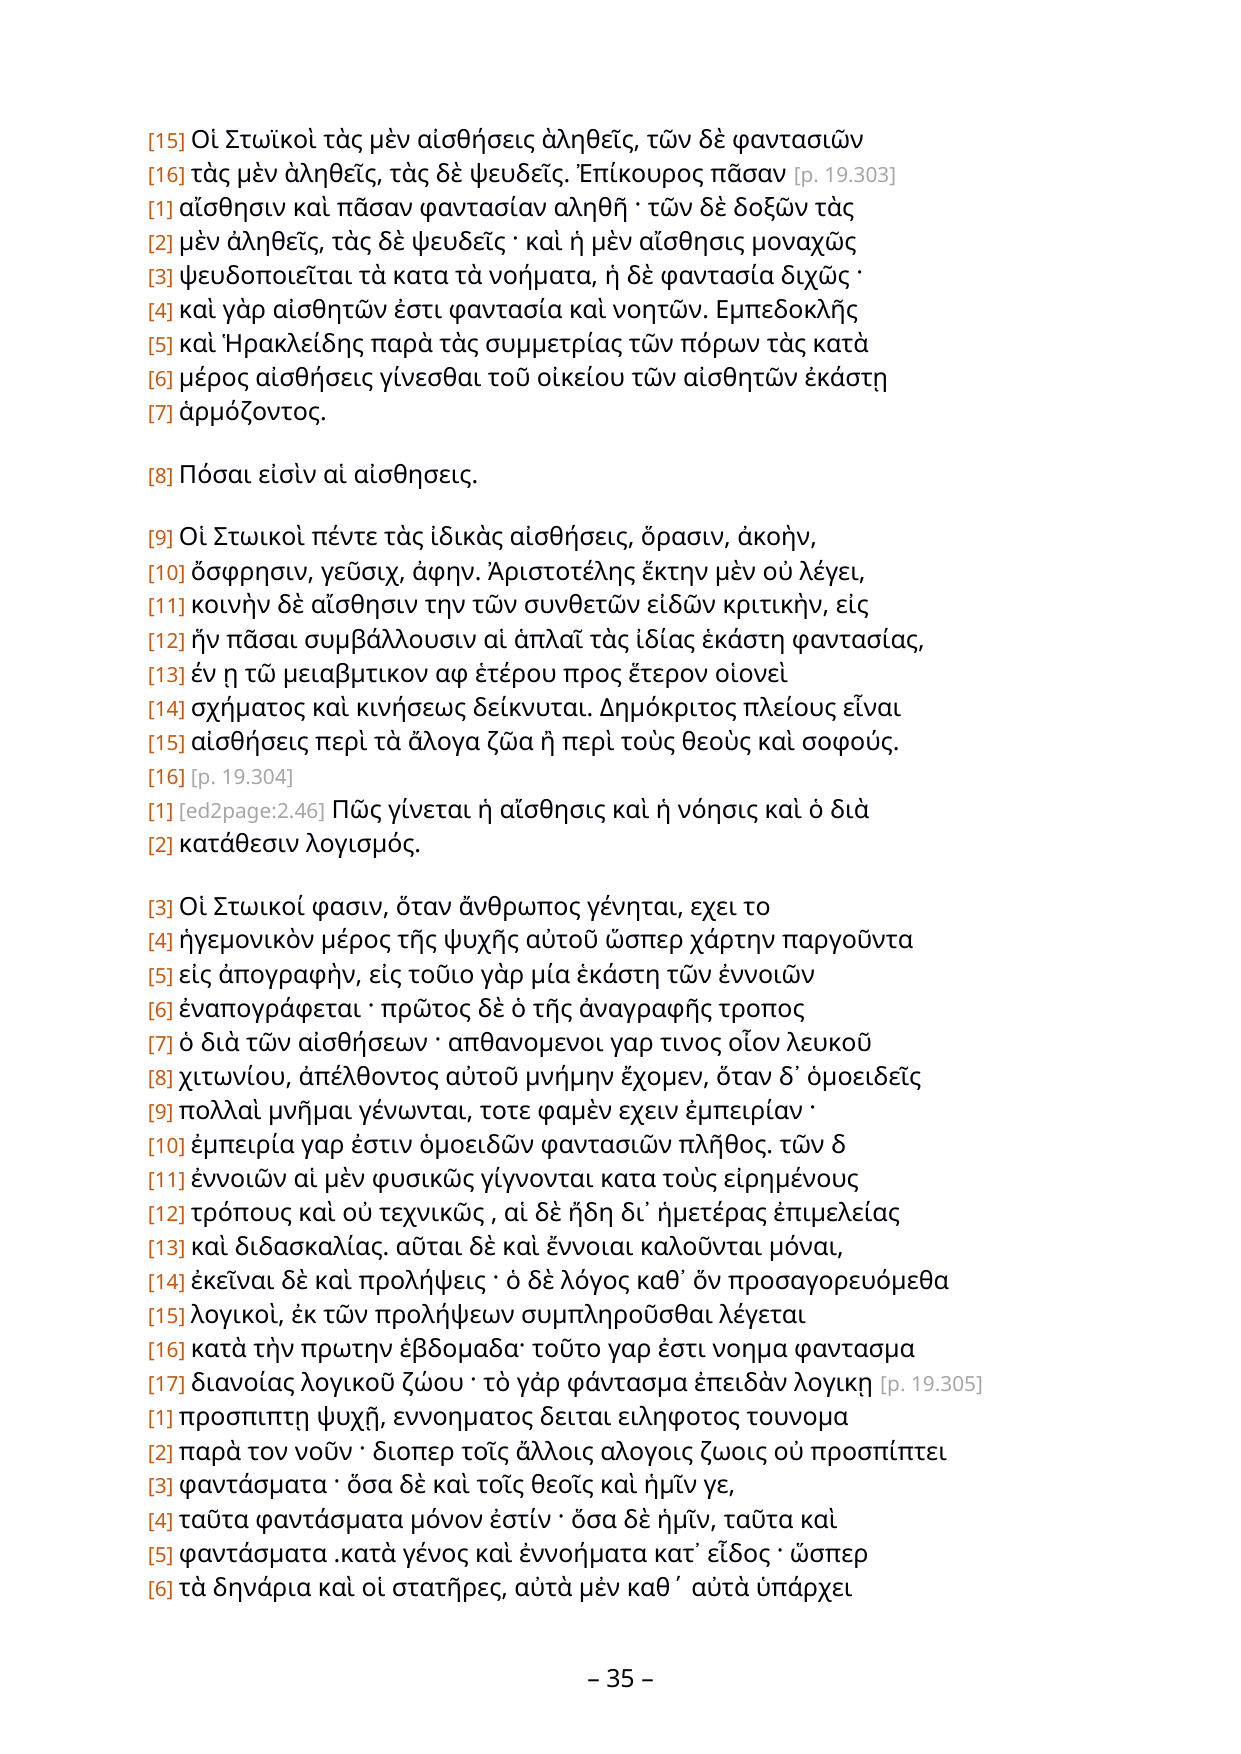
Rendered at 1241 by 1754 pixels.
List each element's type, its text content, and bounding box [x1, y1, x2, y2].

text [9] Οἱ Στωικοὶ πέντε τὰς ἰδικὰς αἰσθήσεις, ὅρασιν, ἀκοὴν, [10] ὄσφρησιν, γεῦσιχ, ἀφην. Ἀριστοτέλης ἕκτην μὲν οὐ λέγει, [11] κοινὴν δὲ αἴσθησιν την τῶν συνθετῶν εἰδῶν κριτικὴν, εἰς [12] ἥν πᾶσαι συμβάλλουσιν αἱ ἁπλαῖ τὰς ἰδίας ἑκάστη φαντασίας, [13] έν ῃ τῶ μειαβμτικον αφ ἑτέρου προς ἕτερον οἱονεὶ [14] σχήματος καὶ κινήσεως δείκνυται. Δημόκριτος πλείους εἶναι [15] αἰσθήσεις περὶ τὰ ἄλογα ζῶα ἢ περὶ τοὺς θεοὺς καὶ σοφούς. [16] [p. 19.304] [1] [ed2page:2.46] Πῶς γίνεται ἡ αἴσθησις καὶ ἡ νόησις καὶ ὁ διὰ [2] κατάθεσιν λογισμός. [148, 491, 1092, 860]
text [8] Πόσαι εἰσὶν αἱ αἰσθησεις. [148, 428, 1092, 491]
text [148, 860, 1092, 1603]
text [15] Οἱ Στωϊκοὶ τὰς μὲν αἰσθήσεις ὰληθεῖς, τῶν δὲ φαντασιῶν [16] τὰς μὲν ὰληθεῖς, τὰς δὲ ψευδεῖς. Ἐπίκουρος πᾶσαν [p. 19.303] [1] αἴσθησιν καὶ πᾶσαν φαντασίαν αληθῆ · τῶν δὲ δοξῶν τὰς [2] μὲν ἀληθεῖς, τὰς δὲ ψευδεῖς · καὶ ἡ μὲν αἴσθησις μοναχῶς [3] ψευδοποιεῖται τὰ κατα τὰ νοήματα, ἡ δὲ φαντασία διχῶς · [4] καὶ γὰρ αἰσθητῶν ἐστι φαντασία καὶ νοητῶν. Εμπεδοκλῆς [5] καὶ Ἡρακλείδης παρὰ τὰς συμμετρίας τῶν πόρων τὰς κατὰ [6] μέρος αἰσθήσεις γίνεσθαι τοῦ οἰκείου τῶν αἰσθητῶν ἐκάστῃ [7] ἁρμόζοντος. [148, 93, 1092, 428]
